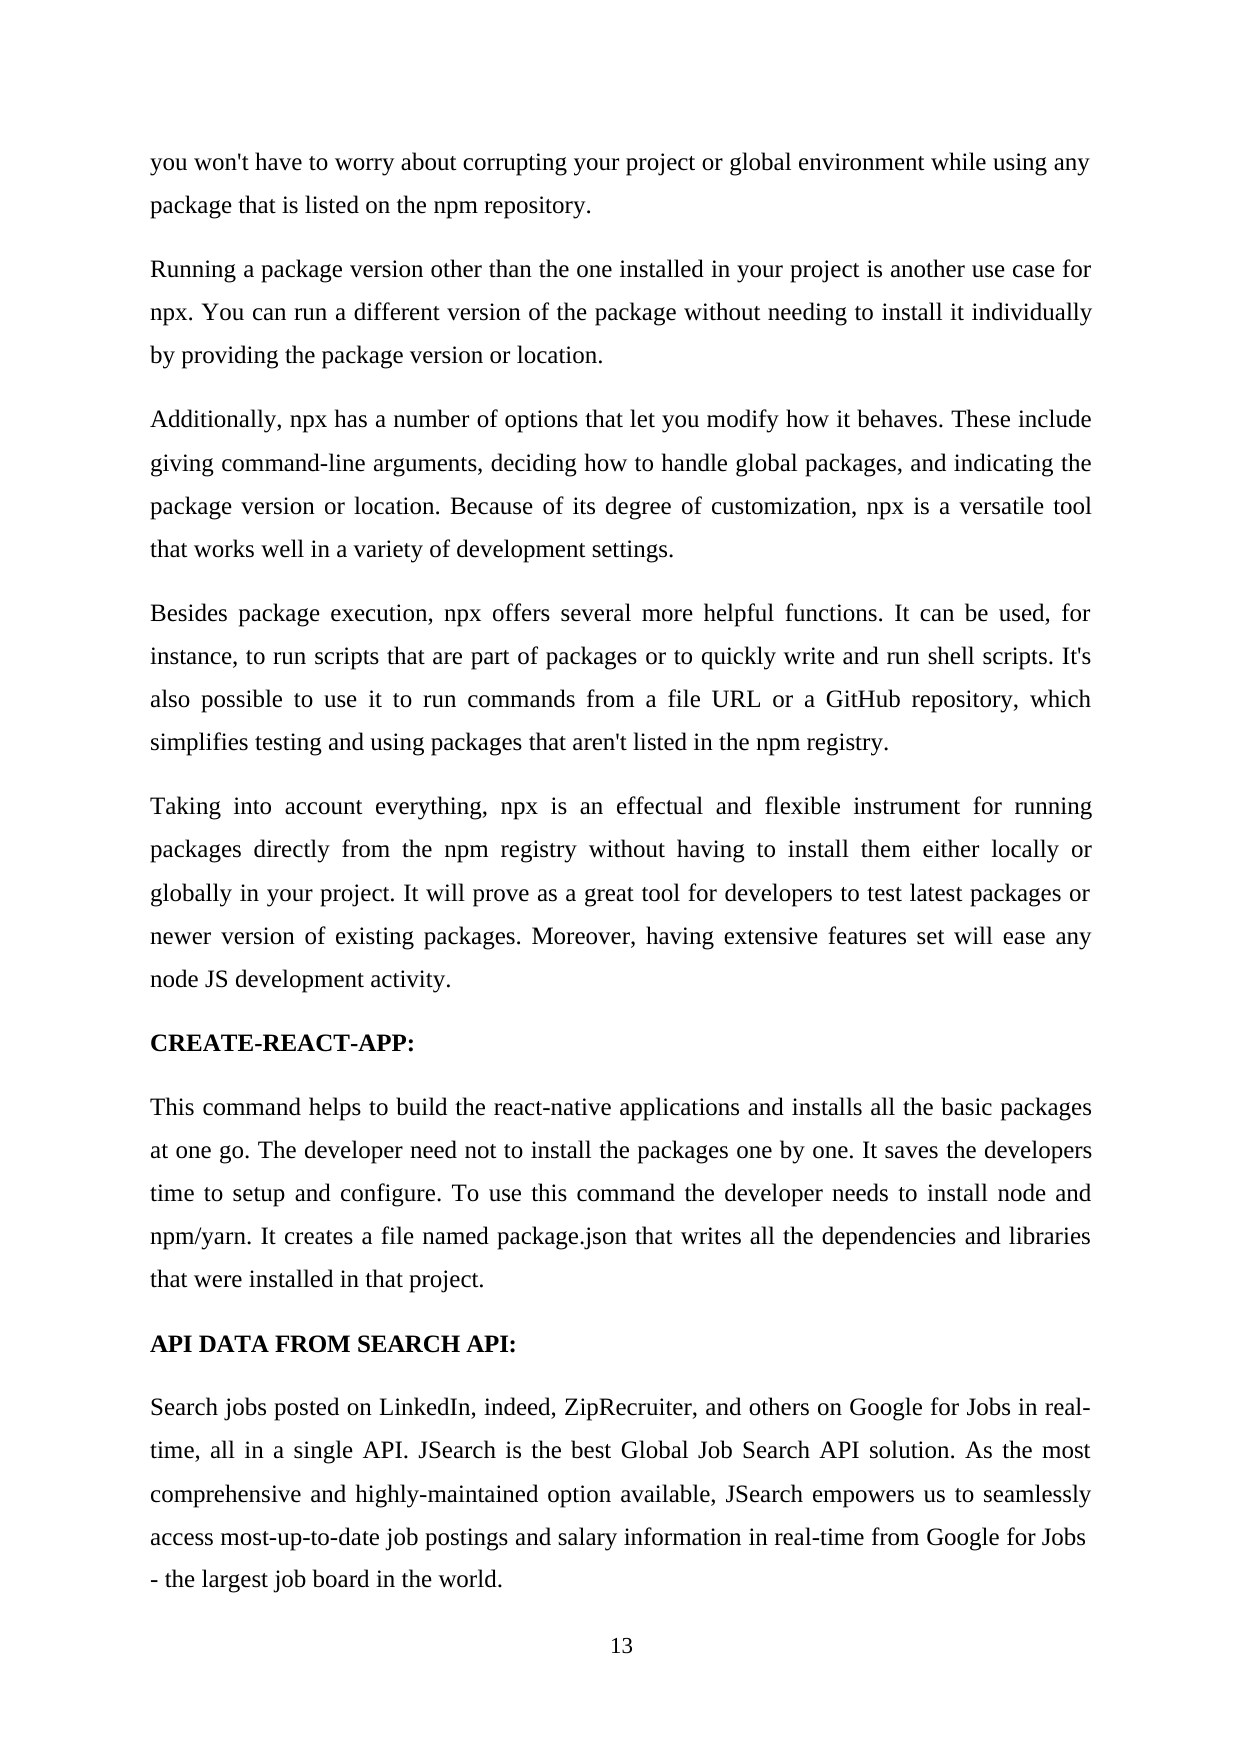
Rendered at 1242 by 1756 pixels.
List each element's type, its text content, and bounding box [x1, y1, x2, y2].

subtitle CREATE-REACT-APP: [150, 1028, 1160, 1057]
text - the largest job board in the world. [150, 1565, 1160, 1593]
text you won't have to worry about corrupting your project or global environment while using any package that is listed on the npm repository. [150, 147, 1092, 219]
text Running a package version other than the one installed in your project is another use case for npx. You can run a different version of the package without needing to install it individually by providing the package version or location. [150, 254, 1093, 369]
text Taking into account everything, npx is an effectual and flexible instrument for running packages directly from the npm registry without having to install them either locally or globally in your project. It will prove as a great tool for developers to test latest packages or newer version of existing packages. Moreover, having extensive features set will ease any node JS development activity. [150, 791, 1092, 993]
text This command helps to build the react-native applications and installs all the basic packages at one go. The developer need not to install the packages one by one. It saves the developers time to setup and configure. To use this command the developer needs to install node and npm/yarn. It creates a file named package.json that writes all the dependencies and libraries that were installed in that project. [150, 1092, 1092, 1293]
text Search jobs posted on LinkedIn, indeed, ZipRecruiter, and others on Google for Jobs in real- time, all in a single API. JSearch is the best Global Job Search API solution. As the most comprehensive and highly-maintained option available, JSearch empowers us to seamlessly access most-up-to-date job postings and salary information in real-time from Google for Jobs [150, 1392, 1092, 1551]
text Besides package execution, npx offers several more helpful functions. It can be used, for instance, to run scripts that are part of packages or to quickly write and run shell scripts. It's also possible to use it to run commands from a file URL or a GitHub repository, which simplifies testing and using packages that aren't listed in the npm registry. [150, 598, 1092, 756]
subtitle API DATA FROM SEARCH API: [150, 1329, 1160, 1357]
text Additionally, npx has a number of options that let you modify how it behaves. These include giving command-line arguments, deciding how to handle global packages, and indicating the package version or location. Because of its degree of customization, npx is a versatile tool that works well in a variety of development settings. [150, 404, 1092, 563]
